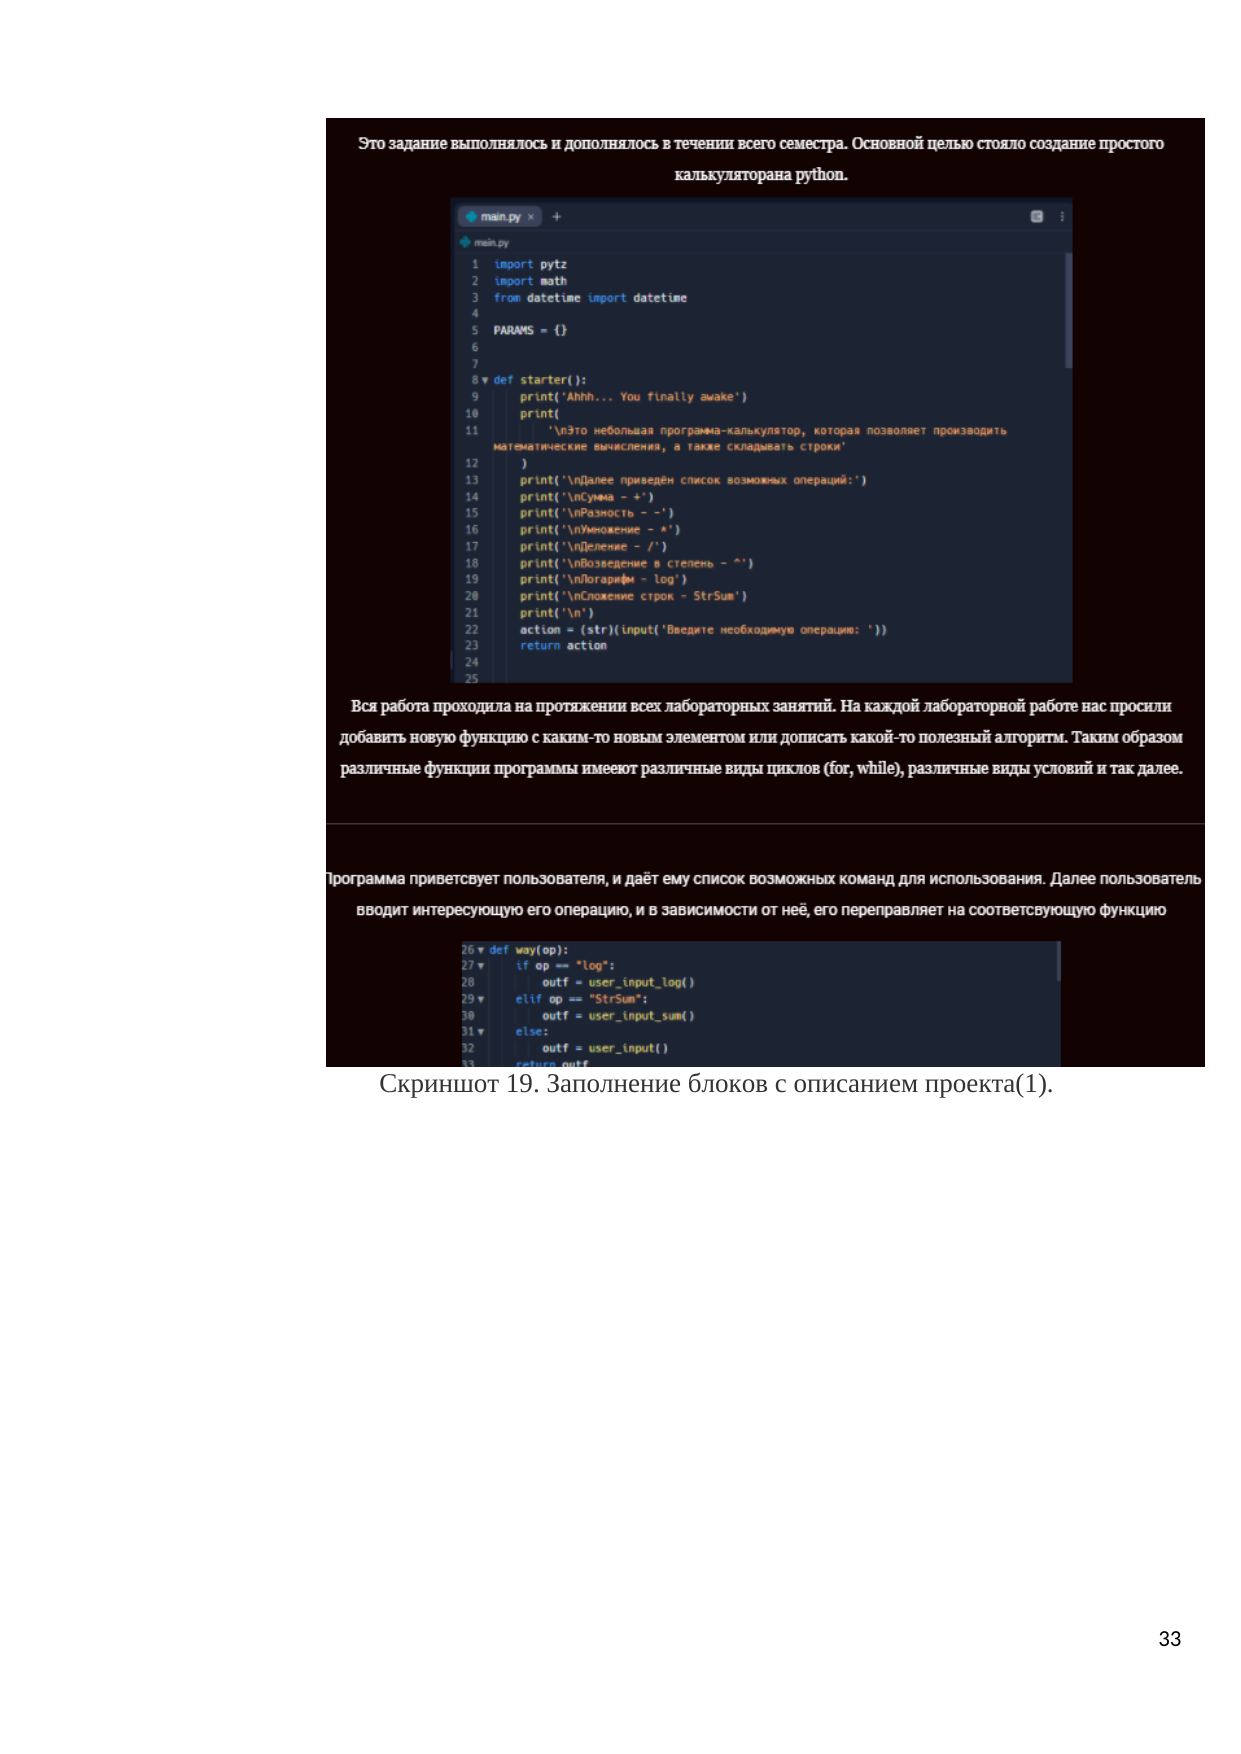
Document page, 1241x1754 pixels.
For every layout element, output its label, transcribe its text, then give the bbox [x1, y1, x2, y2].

picture [326, 118, 1205, 1067]
